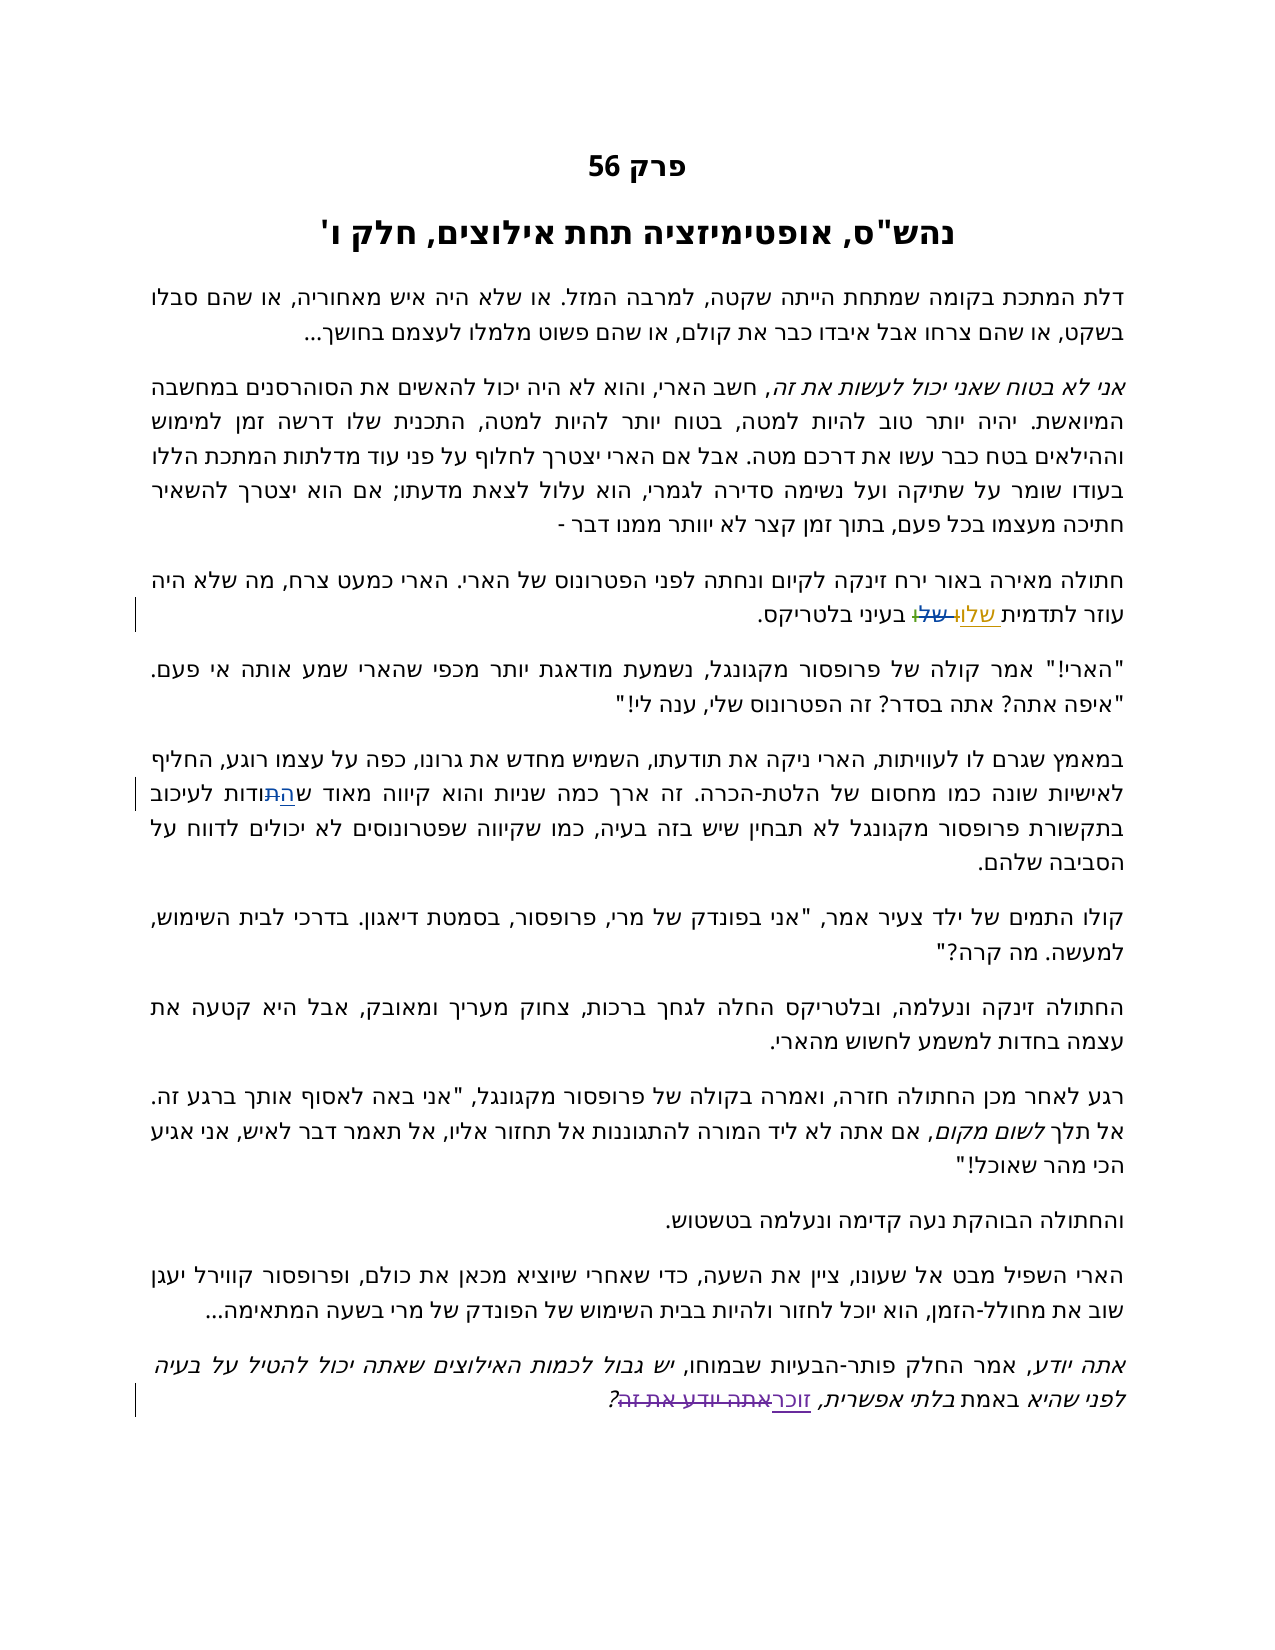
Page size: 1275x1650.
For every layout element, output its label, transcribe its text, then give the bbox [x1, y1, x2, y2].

text והחתולה הבוהקת נעה קדימה ונעלמה בטשטוש. [150, 1208, 1125, 1238]
text "הארי!" אמר קולה של פרופסור מקגונגל, נשמעת מודאגת יותר מכפי שהארי שמע אותה אי פעם. "איפה אתה? אתה בסדר? זה הפטרונוס שלי, ענה לי!" [150, 657, 1125, 721]
text החתולה זינקה ונעלמה, ובלטריקס החלה לגחך ברכות, צחוק מעריך ומאובק, אבל היא קטעה את עצמה בחדות למשמע לחשוש מהארי. [150, 994, 1125, 1059]
text אני לא בטוח שאני יכול לעשות את זה, חשב הארי, והוא לא היה יכול להאשים את הסוהרסנים במחשבה המיואשת. יהיה יותר טוב להיות למטה, בטוח יותר להיות למטה, התכנית שלו דרשה זמן למימוש וההילאים בטח כבר עשו את דרכם מטה. אבל אם הארי יצטרך לחלוף על פני עוד מדלתות המתכת הללו בעודו שומר על שתיקה ועל נשימה סדירה לגמרי, הוא עלול לצאת מדעתו; אם הוא יצטרך להשאיר חתיכה מעצמו בכל פעם, בתוך זמן קצר לא יוותר ממנו דבר - [150, 375, 1125, 542]
text דלת המתכת בקומה שמתחת הייתה שקטה, למרבה המזל. או שלא היה איש מאחוריה, או שהם סבלו בשקט, או שהם צרחו אבל איבדו כבר את קולם, או שהם פשוט מלמלו לעצמם בחושך… [150, 285, 1125, 349]
text פרק 56 [150, 150, 1125, 188]
text הארי השפיל מבט אל שעונו, ציין את השעה, כדי שאחרי שיוציא מכאן את כולם, ופרופסור קווירל יעגן שוב את מחולל-הזמן, הוא יוכל לחזור ולהיות בבית השימוש של הפונדק של מרי בשעה המתאימה… [150, 1263, 1125, 1328]
text רגע לאחר מכן החתולה חזרה, ואמרה בקולה של פרופסור מקגונגל, "אני באה לאסוף אותך ברגע זה. אל תלך לשום מקום, אם אתה לא ליד המורה להתגוננות אל תחזור אליו, אל תאמר דבר לאיש, אני אגיע הכי מהר שאוכל!" [150, 1084, 1125, 1183]
text נהש"ס, אופטימיזציה תחת אילוצים, חלק ו' [150, 214, 1125, 258]
text חתולה מאירה באור ירח זינקה לקיום ונחתה לפני הפטרונוס של הארי. הארי כמעט צרח, מה שלא היה עוזר לתדמית בעיני בלטריקס. [150, 567, 1125, 632]
text במאמץ שגרם לו לעוויתות, הארי ניקה את תודעתו, השמיש מחדש את גרונו, כפה על עצמו רוגע, החליף לאישיות שונה כמו מחסום של הלטת-הכרה. זה ארך כמה שניות והוא קיווה מאוד שודות לעיכוב בתקשורת פרופסור מקגונגל לא תבחין שיש בזה בעיה, כמו שקיווה שפטרונוסים לא יכולים לדווח על הסביבה שלהם. [150, 747, 1125, 880]
text אתה יודע, אמר החלק פותר-הבעיות שבמוחו, יש גבול לכמות האילוצים שאתה יכול להטיל על בעיה לפני שהיא באמת בלתי אפשרית, ? [150, 1353, 1125, 1417]
text קולו התמים של ילד צעיר אמר, "אני בפונדק של מרי, פרופסור, בסמטת דיאגון. בדרכי לבית השימוש, למעשה. מה קרה?" [150, 905, 1125, 969]
